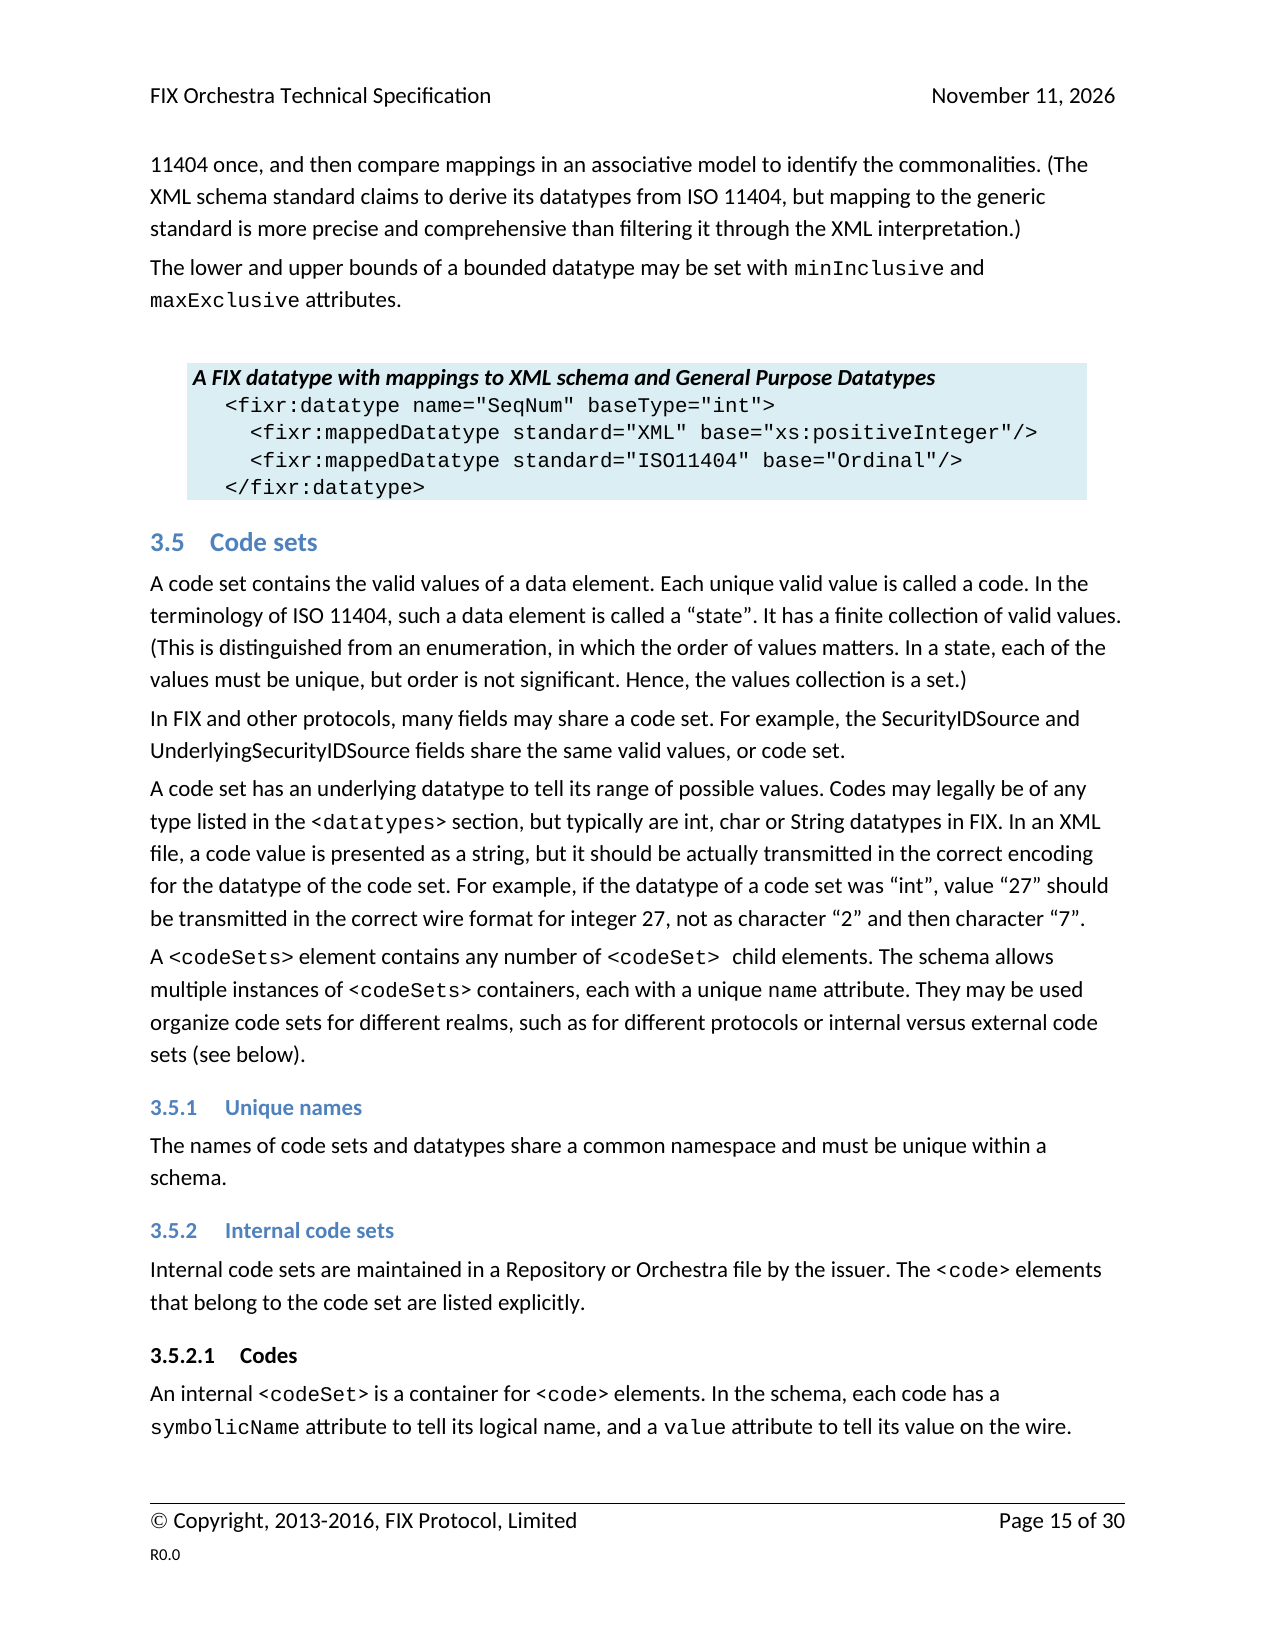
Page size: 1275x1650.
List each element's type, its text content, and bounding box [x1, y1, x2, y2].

text A <codeSets> element contains any number of <codeSet> child elements. The schema allows multiple instances of <codeSets> containers, each with a unique name attribute. They may be used organize code sets for different realms, such as for different protocols or internal versus external code sets (see below). [150, 942, 1125, 1068]
text A code set contains the valid values of a data element. Each unique valid value is called a code. In the terminology of ISO 11404, such a data element is called a “state”. It has a finite collection of valid values. (This is distinguished from an enumeration, in which the order of values matters. In a state, each of the values must be unique, but order is not significant. Hence, the values collection is a set.) [150, 569, 1125, 693]
text Internal code sets are maintained in a Repository or Orchestra file by the issuer. The <code> elements that belong to the code set are listed explicitly. [150, 1255, 1125, 1316]
subtitle Code sets [150, 525, 1125, 558]
text A FIX datatype with mappings to XML schema and General Purpose Datatypes [187, 363, 1087, 391]
subtitle Internal code sets [150, 1217, 1125, 1244]
subtitle Unique names [150, 1093, 1125, 1121]
text In FIX and other protocols, many fields may share a code set. For example, the SecurityIDSource and UnderlyingSecurityIDSource fields share the same valid values, or code set. [150, 704, 1125, 764]
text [150, 150, 1125, 242]
text A code set has an underlying datatype to tell its range of possible values. Codes may legally be of any type listed in the <datatypes> section, but typically are int, char or String datatypes in FIX. In an XML file, a code value is presented as a string, but it should be actually transmitted in the correct encoding for the datatype of the code set. For example, if the datatype of a code set was “int”, value “27” should be transmitted in the correct wire format for integer 27, not as character “2” and then character “7”. [150, 774, 1125, 932]
text </fixr:datatype> [187, 477, 1087, 500]
subtitle Codes [150, 1341, 1125, 1369]
text The names of code sets and datatypes share a common namespace and must be unique within a schema. [150, 1131, 1125, 1192]
text The lower and upper bounds of a bounded datatype may be set with minInclusive and maxExclusive attributes. [150, 253, 1125, 314]
text An internal <codeSet> is a container for <code> elements. In the schema, each code has a symbolicName attribute to tell its logical name, and a value attribute to tell its value on the wire. [150, 1379, 1125, 1440]
text <fixr:mappedDatatype standard="XML" base="xs:positiveInteger"/> [187, 422, 1087, 446]
text <fixr:mappedDatatype standard="ISO11404" base="Ordinal"/> [187, 449, 1087, 473]
text <fixr:datatype name="SeqNum" baseType="int"> [187, 395, 1087, 419]
